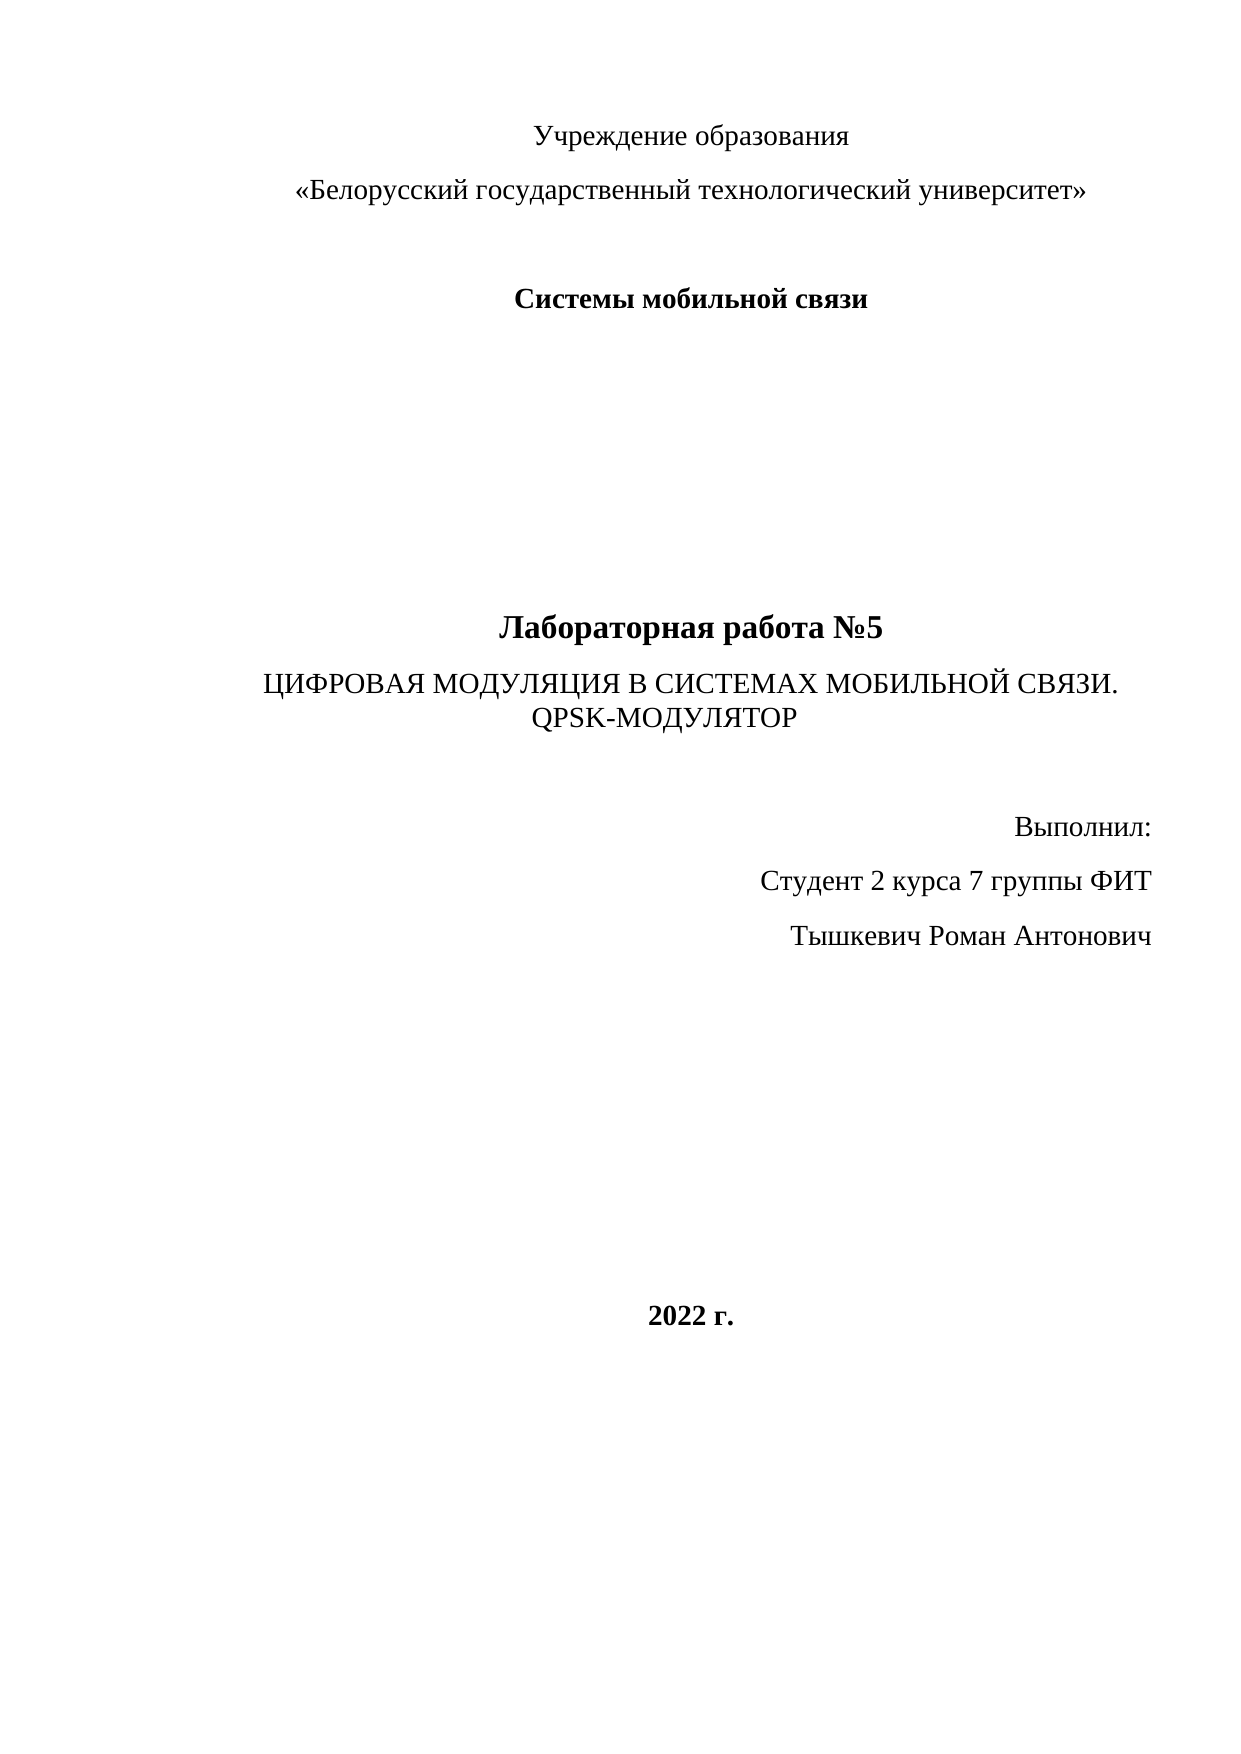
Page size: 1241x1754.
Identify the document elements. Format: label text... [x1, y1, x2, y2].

text Системы мобильной связи [177, 281, 1152, 315]
text 2022 г. [177, 1298, 1152, 1332]
text Тышкевич Роман Антонович [177, 918, 1152, 951]
text Лабораторная работа №5 [177, 607, 1152, 646]
text Учреждение образования [177, 118, 1152, 152]
text Студент 2 курса 7 группы ФИТ [177, 863, 1152, 897]
text Выполнил: [177, 809, 1152, 842]
text «Белорусский государственный технологический университет» [177, 172, 1152, 206]
text ЦИФРОВАЯ МОДУЛЯЦИЯ В СИСТЕМАХ МОБИЛЬНОЙ СВЯЗИ. QPSK-МОДУЛЯТОР [177, 667, 1152, 734]
